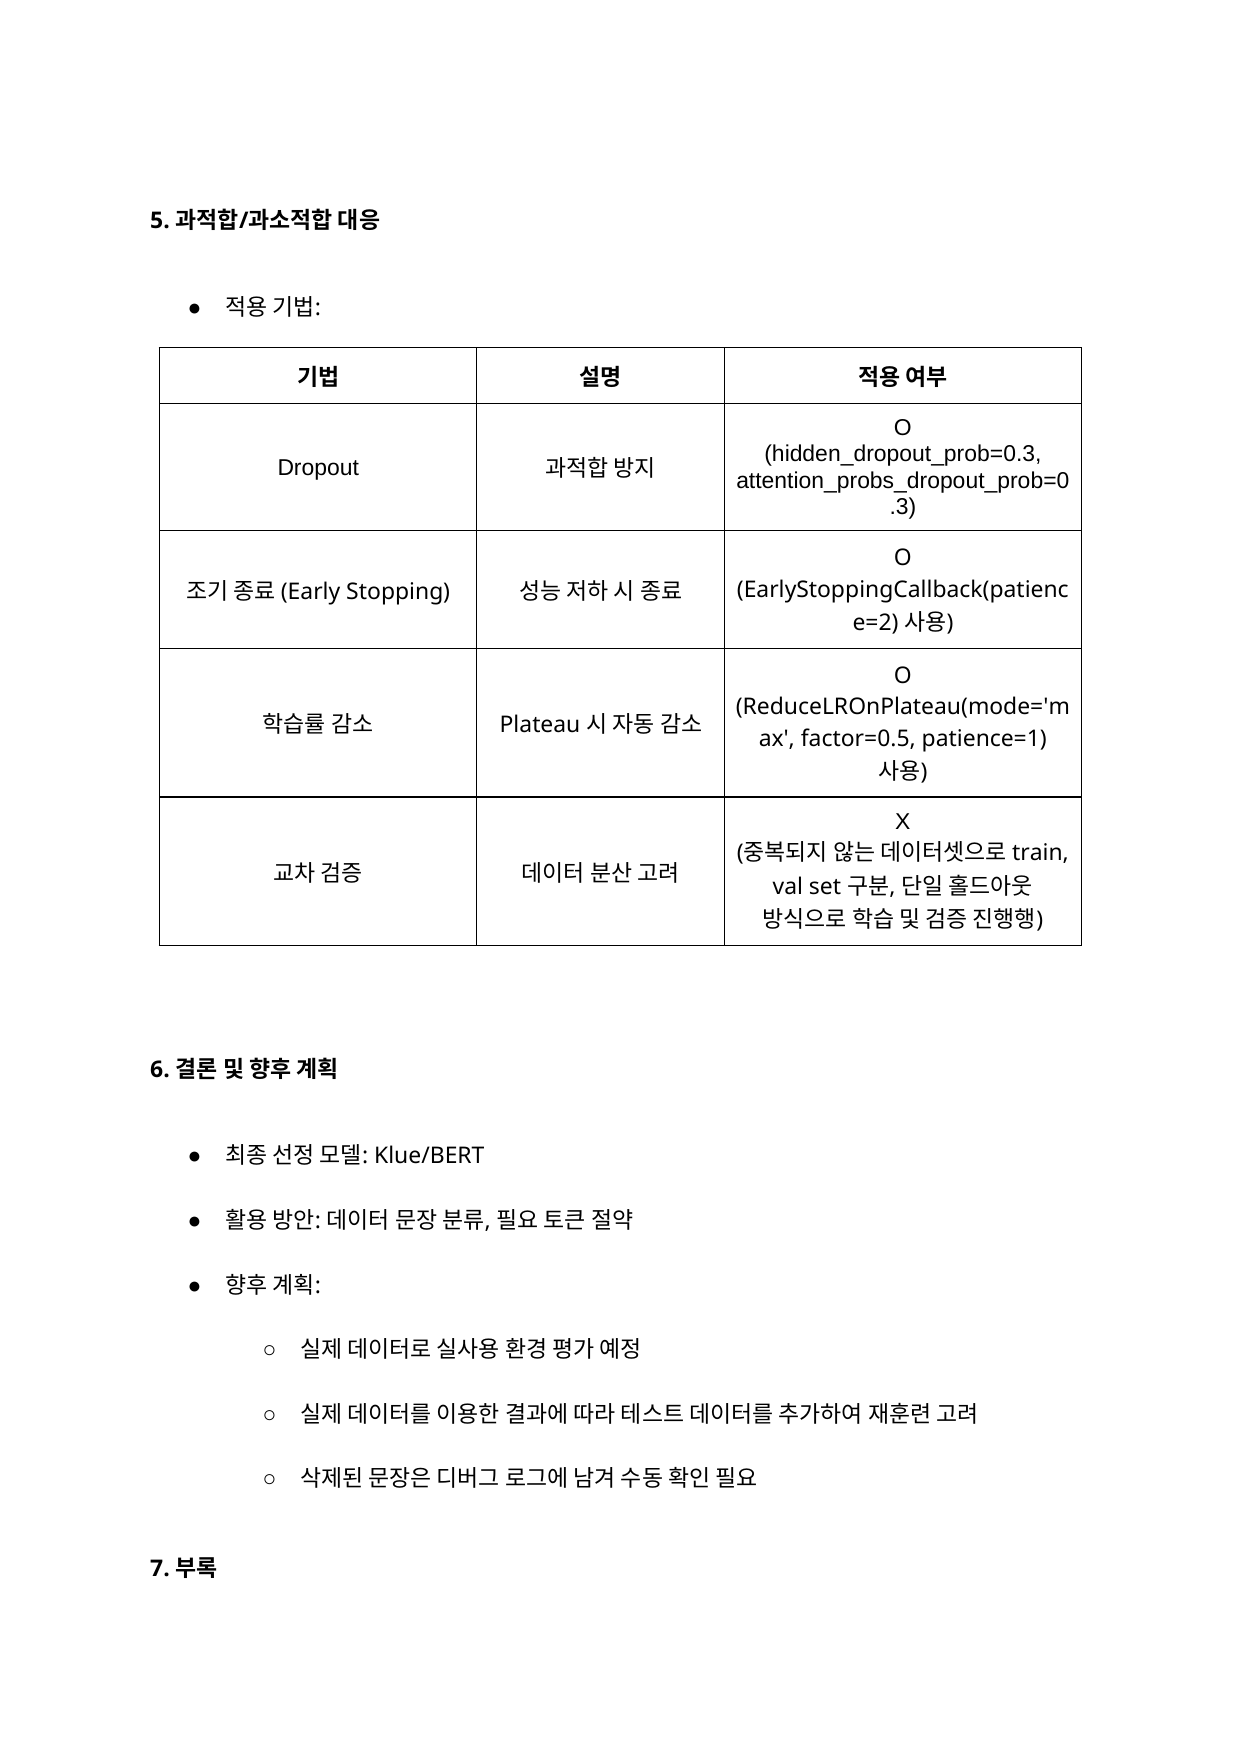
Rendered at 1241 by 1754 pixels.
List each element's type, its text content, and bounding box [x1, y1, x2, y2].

table_cell [160, 531, 476, 647]
table_header [725, 348, 1081, 402]
table_cell [477, 798, 724, 945]
table_header [160, 348, 476, 402]
table_cell Dropout [160, 404, 476, 530]
table_cell [725, 649, 1081, 796]
table_cell [477, 404, 724, 530]
table_cell [160, 798, 476, 945]
table_cell [160, 649, 476, 796]
table_cell O (hidden_dropout_prob=0.3, attention_probs_dropout_prob=0.3) [725, 404, 1081, 530]
table_cell [477, 649, 724, 796]
table_cell [477, 531, 724, 647]
table_header [477, 348, 724, 402]
table_cell X [725, 798, 1081, 945]
table_cell [725, 531, 1081, 647]
